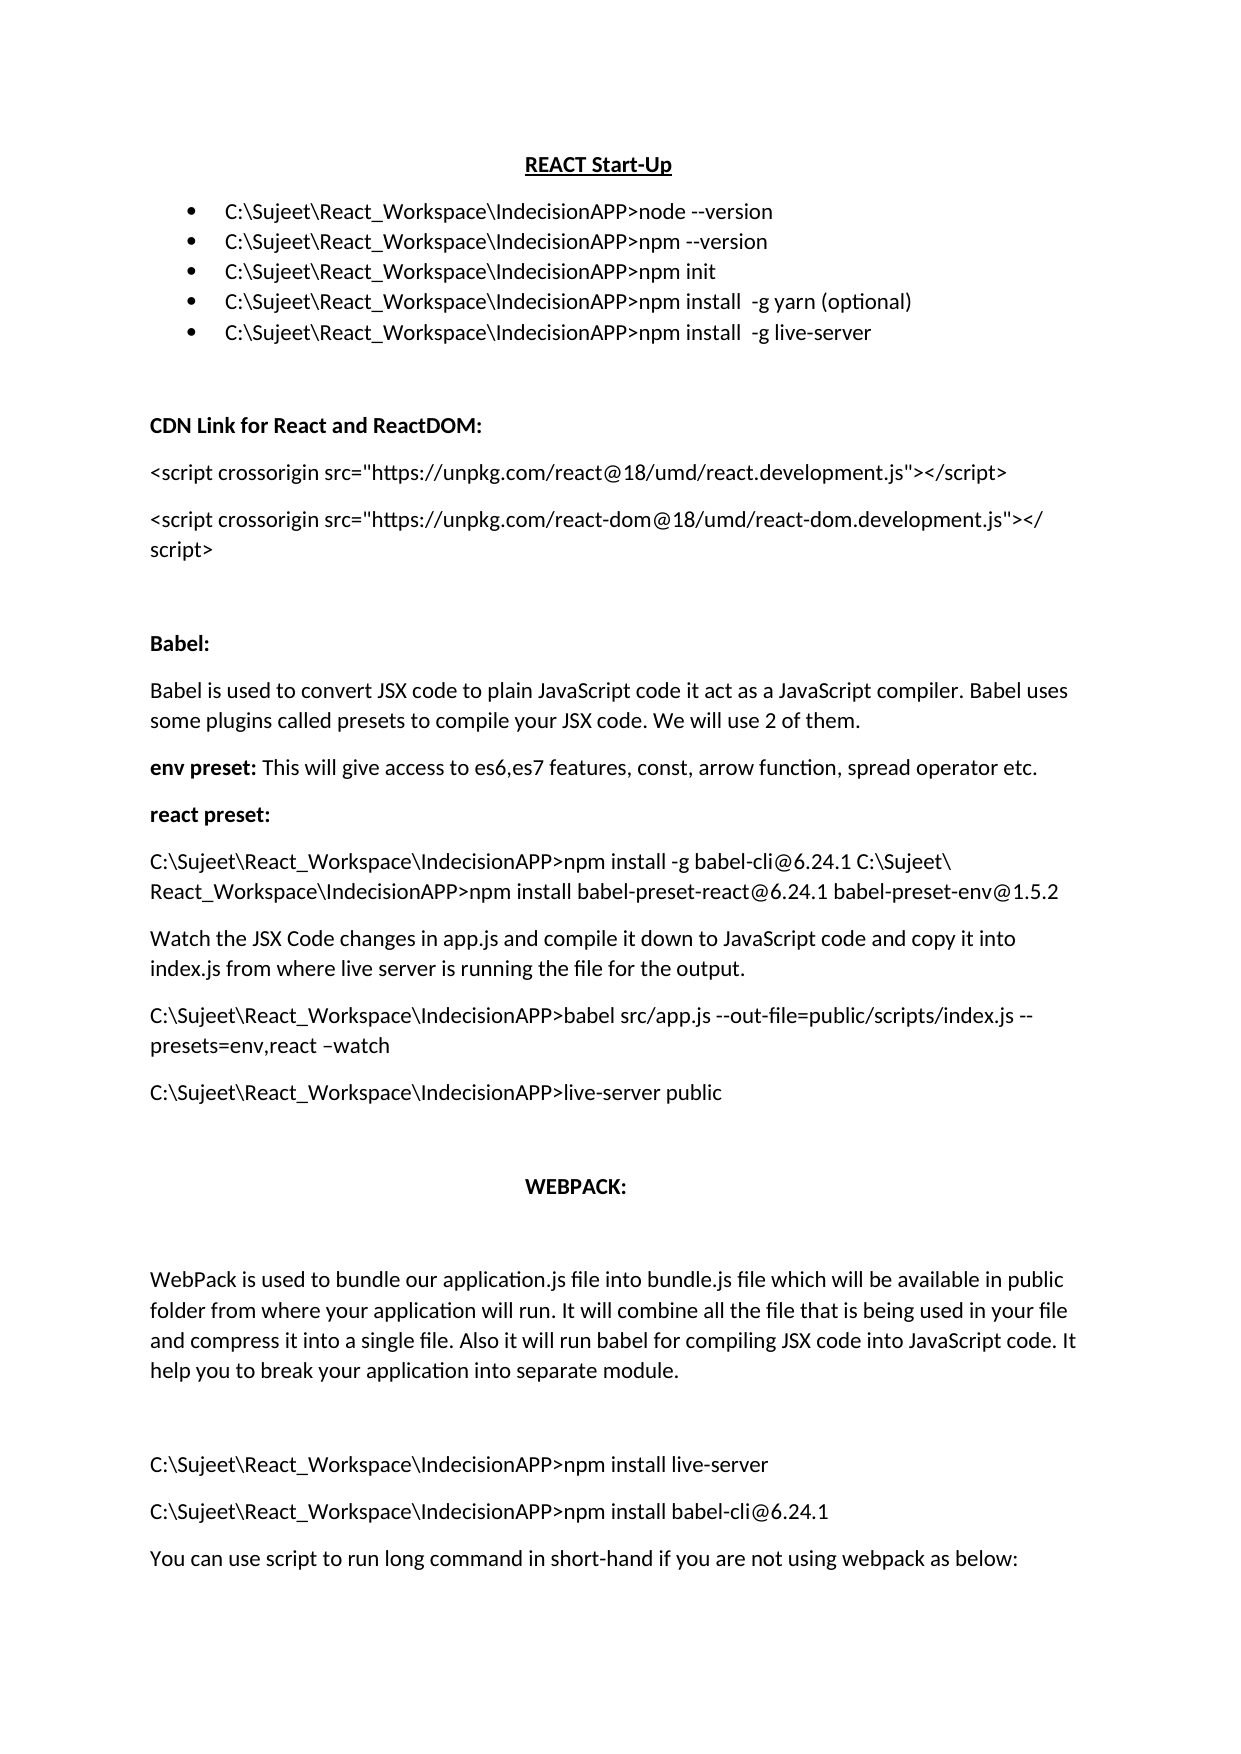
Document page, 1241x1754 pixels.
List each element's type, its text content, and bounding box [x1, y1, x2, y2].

text WebPack is used to bundle our application.js file into bundle.js file which will be available in public folder from where your application will run. It will combine all the file that is being used in your file and compress it into a single file. Also it will run babel for compiling JSX code into JavaScript code. It help you to break your application into separate module. [150, 1266, 1090, 1384]
text Babel is used to convert JSX code to plain JavaScript code it act as a JavaScript compiler. Babel uses some plugins called presets to compile your JSX code. We will use 2 of them. [150, 676, 1090, 734]
text C:\Sujeet\React_Workspace\IndecisionAPP>npm install -g babel-cli@6.24.1 C:\Sujeet\React_Workspace\IndecisionAPP>npm install babel-preset-react@6.24.1 babel-preset-env@1.5.2 [150, 847, 1090, 905]
text C:\Sujeet\React_Workspace\IndecisionAPP>npm install babel-cli@6.24.1 [150, 1497, 1090, 1525]
list C:\Sujeet\React_Workspace\IndecisionAPP>npm init [187, 257, 1090, 285]
text <script crossorigin src="https://unpkg.com/react@18/umd/react.development.js"></script> [150, 458, 1090, 486]
text Babel: [150, 629, 1090, 657]
text WEBPACK: [150, 1172, 1090, 1200]
text C:\Sujeet\React_Workspace\IndecisionAPP>npm install live-server [150, 1450, 1090, 1478]
text react preset: [150, 800, 1090, 828]
text Watch the JSX Code changes in app.js and compile it down to JavaScript code and copy it into index.js from where live server is running the file for the output. [150, 924, 1090, 982]
list C:\Sujeet\React_Workspace\IndecisionAPP>npm --version [187, 227, 1090, 255]
text <script crossorigin src="https://unpkg.com/react-dom@18/umd/react-dom.development.js"></script> [150, 505, 1090, 563]
text CDN Link for React and ReactDOM: [150, 411, 1090, 439]
list C:\Sujeet\React_Workspace\IndecisionAPP>npm install -g yarn (optional) [187, 287, 1090, 316]
text C:\Sujeet\React_Workspace\IndecisionAPP>babel src/app.js --out-file=public/scripts/index.js --presets=env,react –watch [150, 1001, 1090, 1059]
text C:\Sujeet\React_Workspace\IndecisionAPP>live-server public [150, 1078, 1090, 1106]
text You can use script to run long command in short-hand if you are not using webpack as below: [150, 1544, 1090, 1572]
list C:\Sujeet\React_Workspace\IndecisionAPP>node --version [187, 197, 1090, 225]
list C:\Sujeet\React_Workspace\IndecisionAPP>npm install -g live-server [187, 318, 1090, 346]
text env preset: This will give access to es6,es7 features, const, arrow function, spread operator etc. [150, 753, 1090, 781]
text REACT Start-Up [450, 150, 1090, 178]
